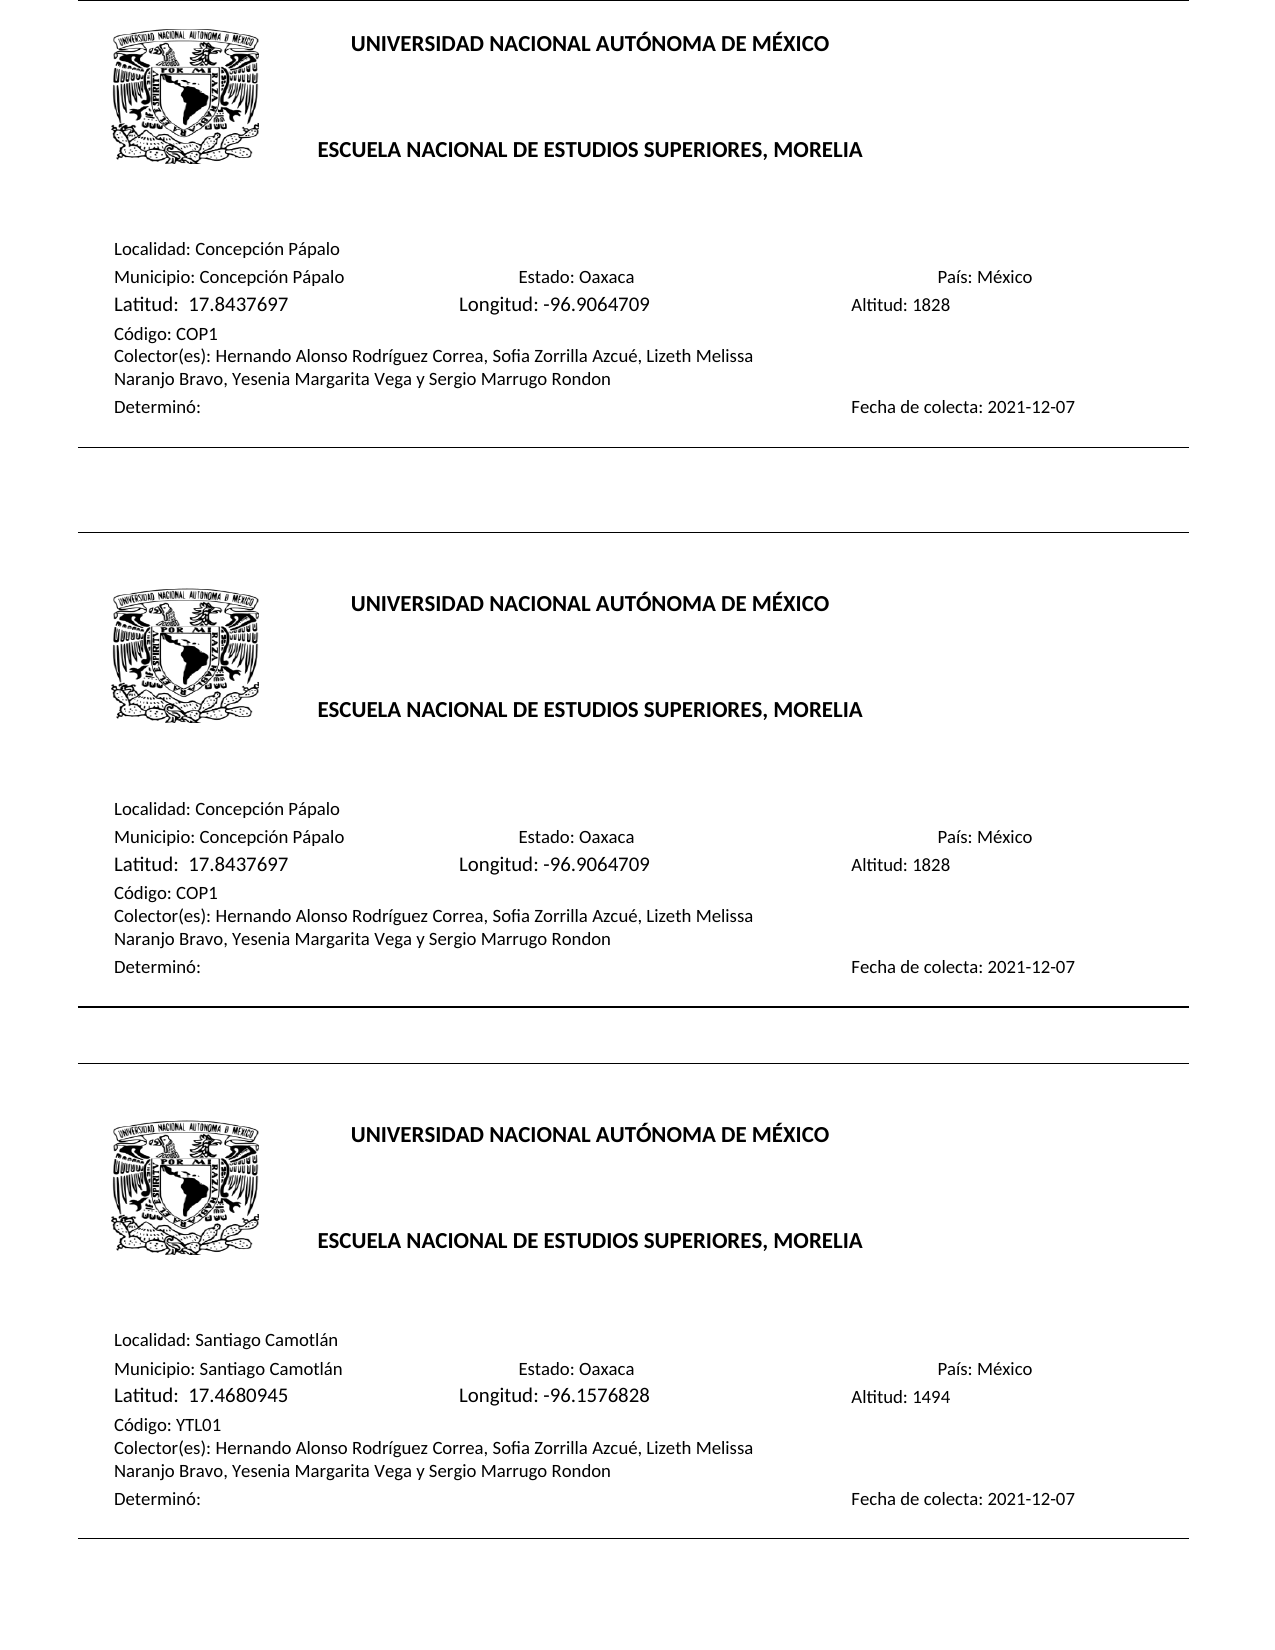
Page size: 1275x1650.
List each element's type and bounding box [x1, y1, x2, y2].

table_cell [0, 532, 1268, 1063]
picture [110, 588, 259, 723]
picture [110, 1120, 259, 1255]
table_cell [0, 1063, 1268, 1595]
table_header [0, 0, 1268, 532]
picture [110, 29, 259, 164]
